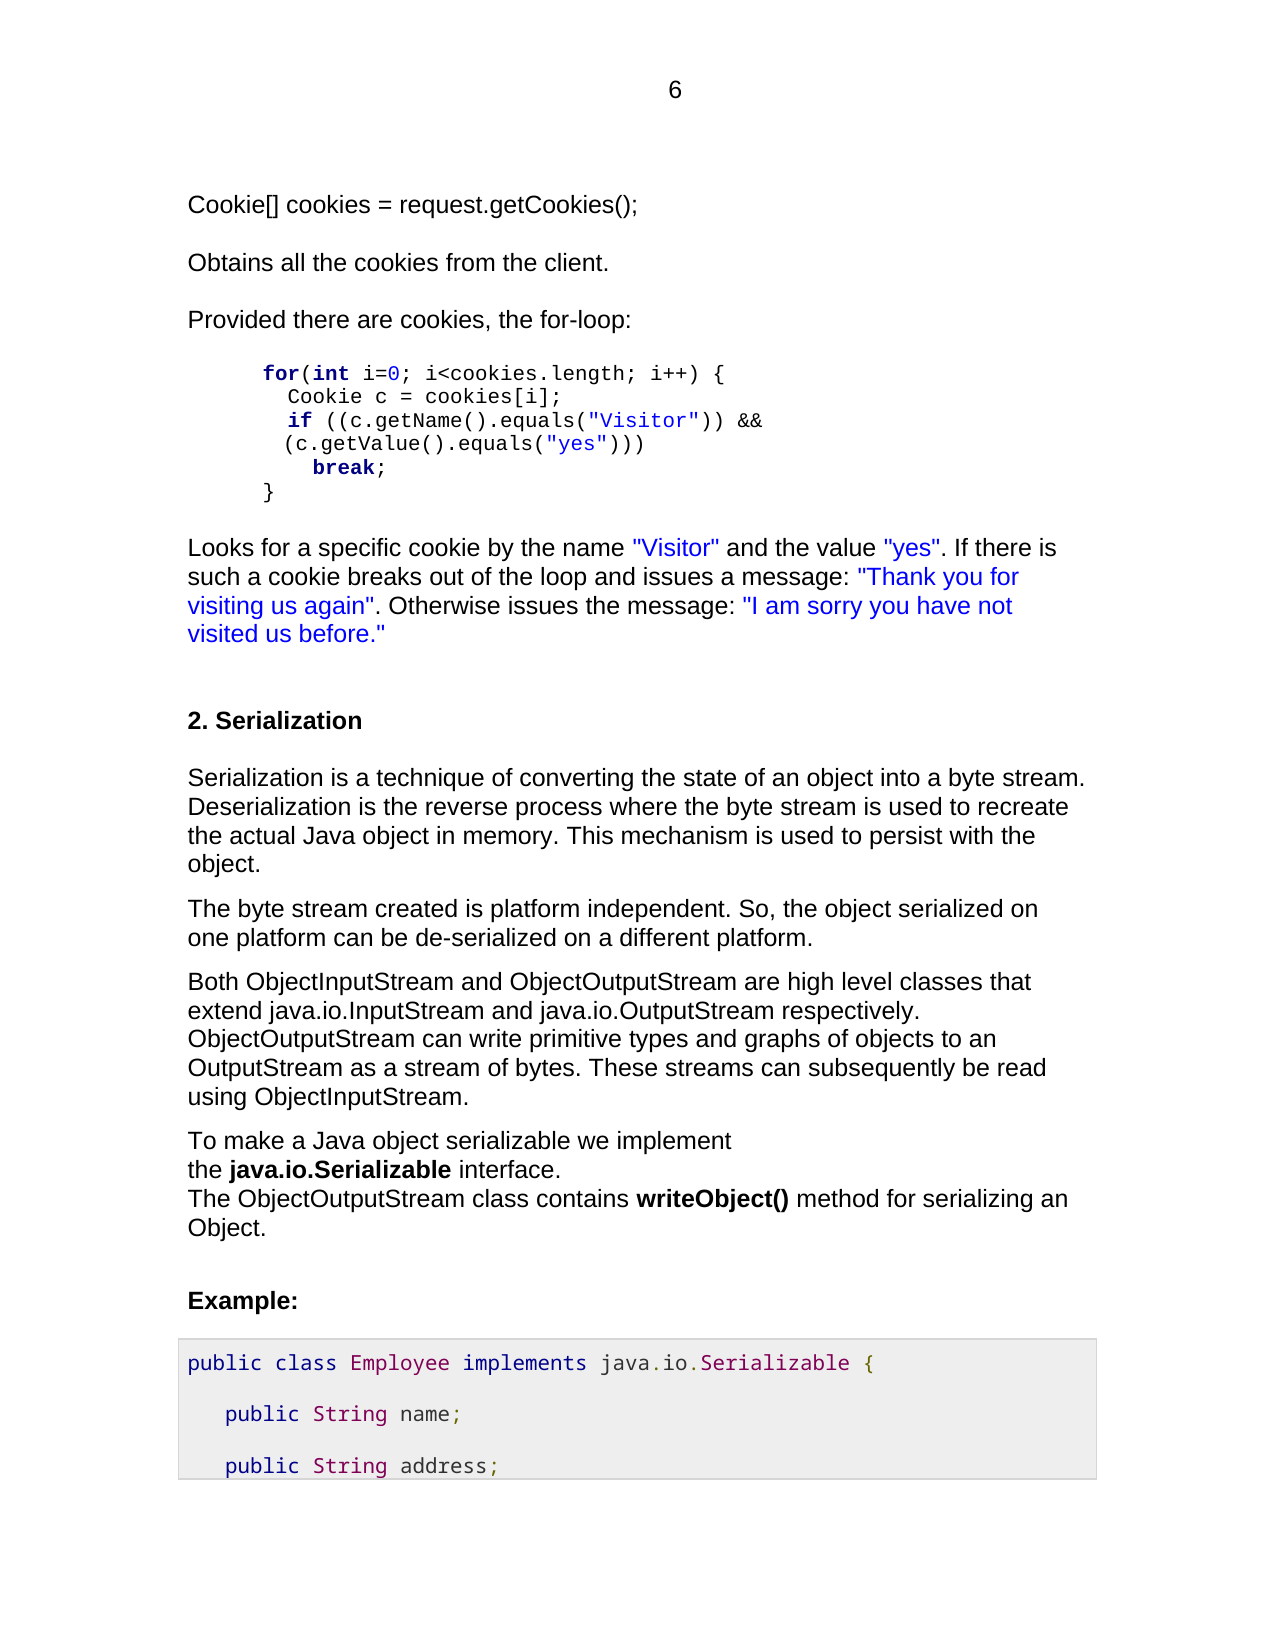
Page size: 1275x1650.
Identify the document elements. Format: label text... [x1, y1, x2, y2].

text Both ObjectInputStream and ObjectOutputStream are high level classes that extend java.io.InputStream and java.io.OutputStream respectively. ObjectOutputStream can write primitive types and graphs of objects to an OutputStream as a stream of bytes. These streams can subsequently be read using ObjectInputStream. [187, 967, 1087, 1111]
text public class Employee implements java.io.Serializable { [179, 1340, 1096, 1376]
text for(int i=0; i<cookies.length; i++) { [187, 362, 1087, 386]
text The byte stream created is platform independent. So, the object serialized on one platform can be de-serialized on a different platform. [187, 894, 1087, 951]
text To make a Java object serializable we implement the java.io.Serializable interface. The ObjectOutputStream class contains writeObject() method for serializing an Object. [187, 1126, 1087, 1241]
text Cookie[] cookies = request.getCookies(); [187, 190, 1087, 219]
text if ((c.getName().equals("Visitor")) && [187, 410, 1087, 433]
subtitle Example: [187, 1286, 1087, 1314]
text public String address; [179, 1442, 1096, 1478]
text public String name; [179, 1390, 1096, 1428]
text Provided there are cookies, the for-loop: [187, 305, 1087, 334]
text break; [187, 457, 1087, 481]
text Serialization is a technique of converting the state of an object into a byte stream. Deserialization is the reverse process where the byte stream is used to recreate the actual Java object in memory. This mechanism is used to persist with the object. [187, 763, 1087, 878]
text Obtains all the cookies from the client. [187, 247, 1087, 276]
text (c.getValue().equals("yes"))) [187, 433, 1087, 457]
text Cookie c = cookies[i]; [187, 386, 1087, 410]
text } [187, 481, 1087, 504]
subtitle 2. Serialization [187, 706, 1087, 734]
text Looks for a specific cookie by the name "Visitor" and the value "yes". If there is such a cookie breaks out of the loop and issues a message: "Thank you for visiting us again". Otherwise issues the message: "I am sorry you have not visited us before." [187, 533, 1087, 648]
